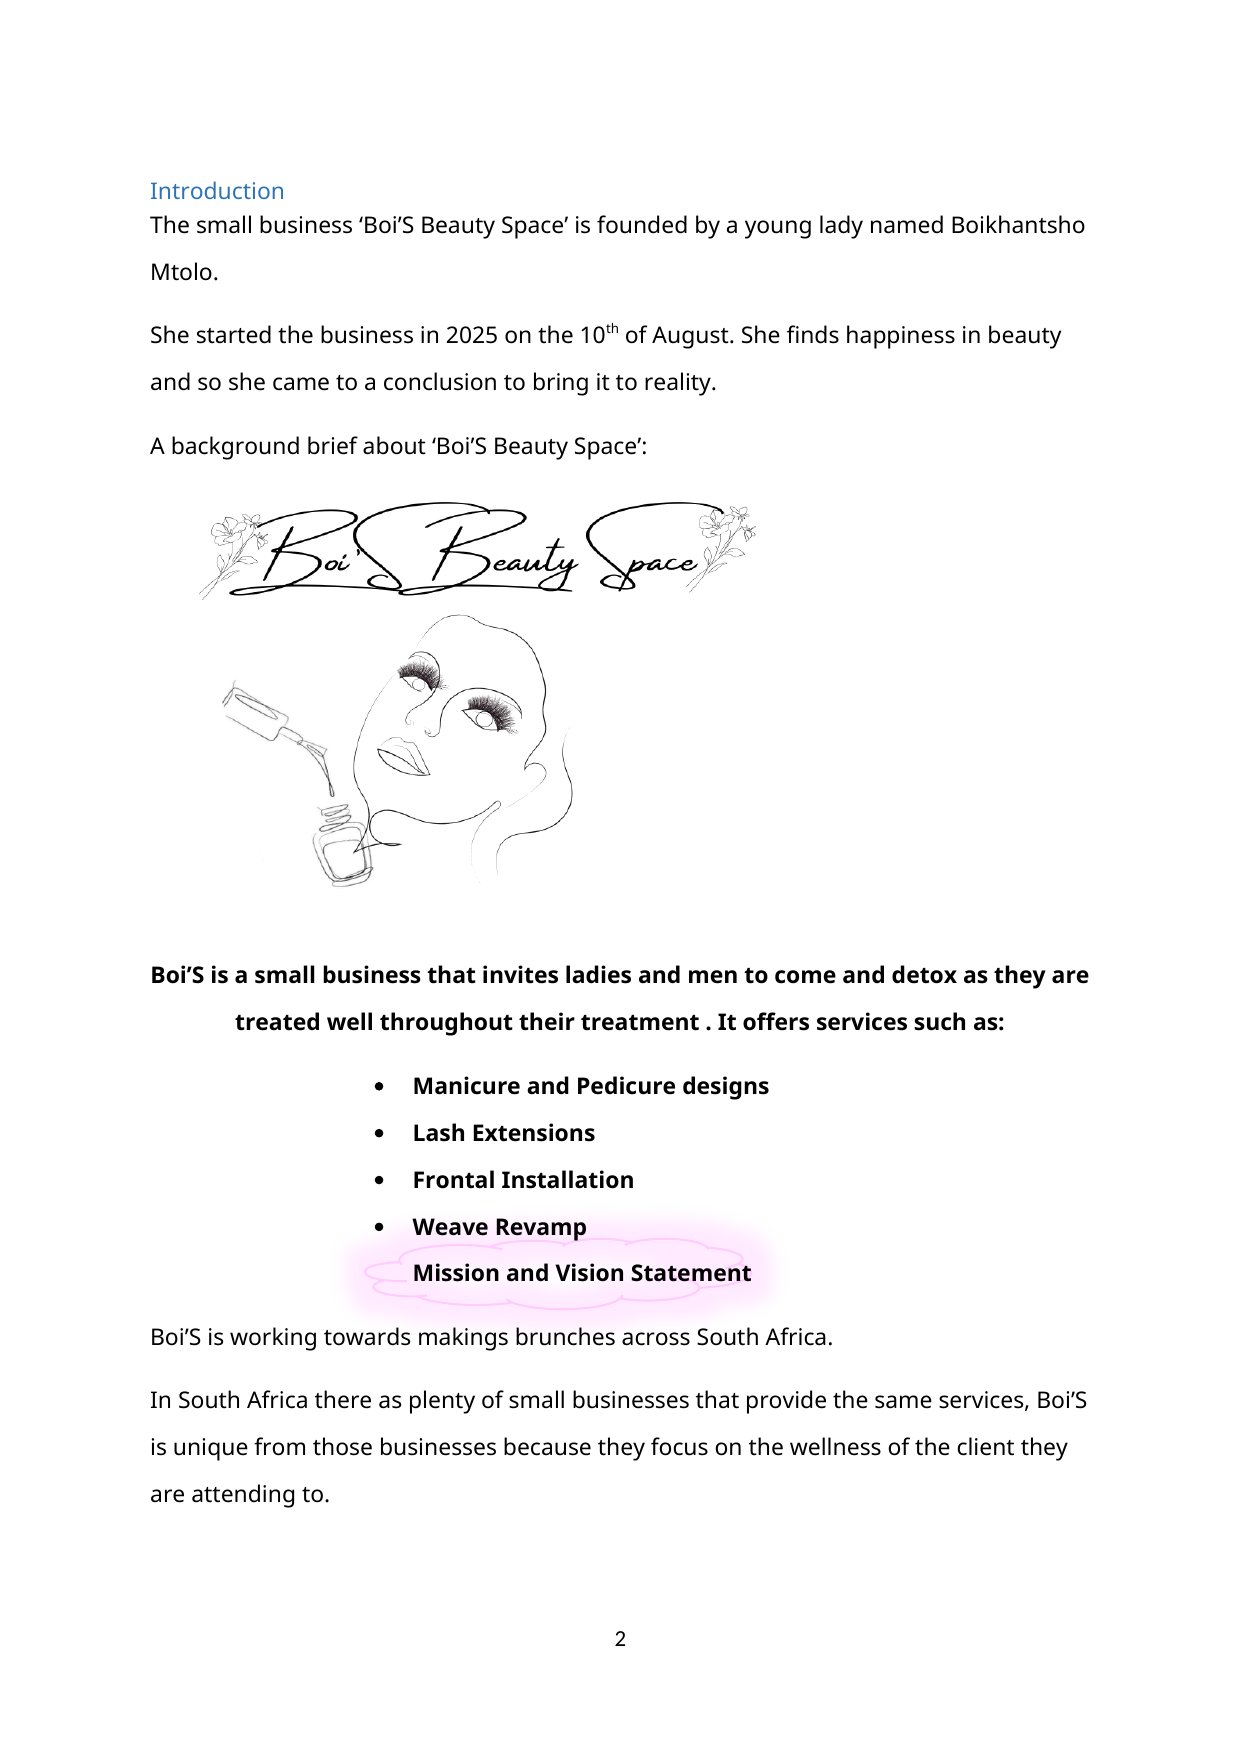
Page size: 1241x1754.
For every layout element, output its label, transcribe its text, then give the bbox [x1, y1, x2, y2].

text A background brief about ‘Boi’S Beauty Space’: [150, 429, 1090, 461]
list Frontal Installation [375, 1163, 1090, 1195]
list Weave Revamp [375, 1210, 1090, 1242]
text Boi’S is a small business that invites ladies and men to come and detox as they are treated well throughout their treatment . It offers services such as: [150, 959, 1090, 1037]
text She started the business in 2025 on the 10th of August. She finds happiness in beauty and so she came to a conclusion to bring it to reality. [150, 319, 1090, 397]
list Lash Extensions [375, 1117, 1090, 1148]
list Manicure and Pedicure designs [375, 1070, 1090, 1101]
picture [150, 493, 775, 929]
text In South Africa there as plenty of small businesses that provide the same services, Boi’S is unique from those businesses because they focus on the wellness of the client they are attending to. [150, 1384, 1090, 1509]
text Boi’S is working towards makings brunches across South Africa. [150, 1321, 1090, 1352]
list Mission and Vision Statement [412, 1257, 1090, 1288]
text The small business ‘Boi’S Beauty Space’ is founded by a young lady named Boikhantsho Mtolo. [150, 209, 1090, 287]
subtitle Introduction [150, 175, 1090, 206]
